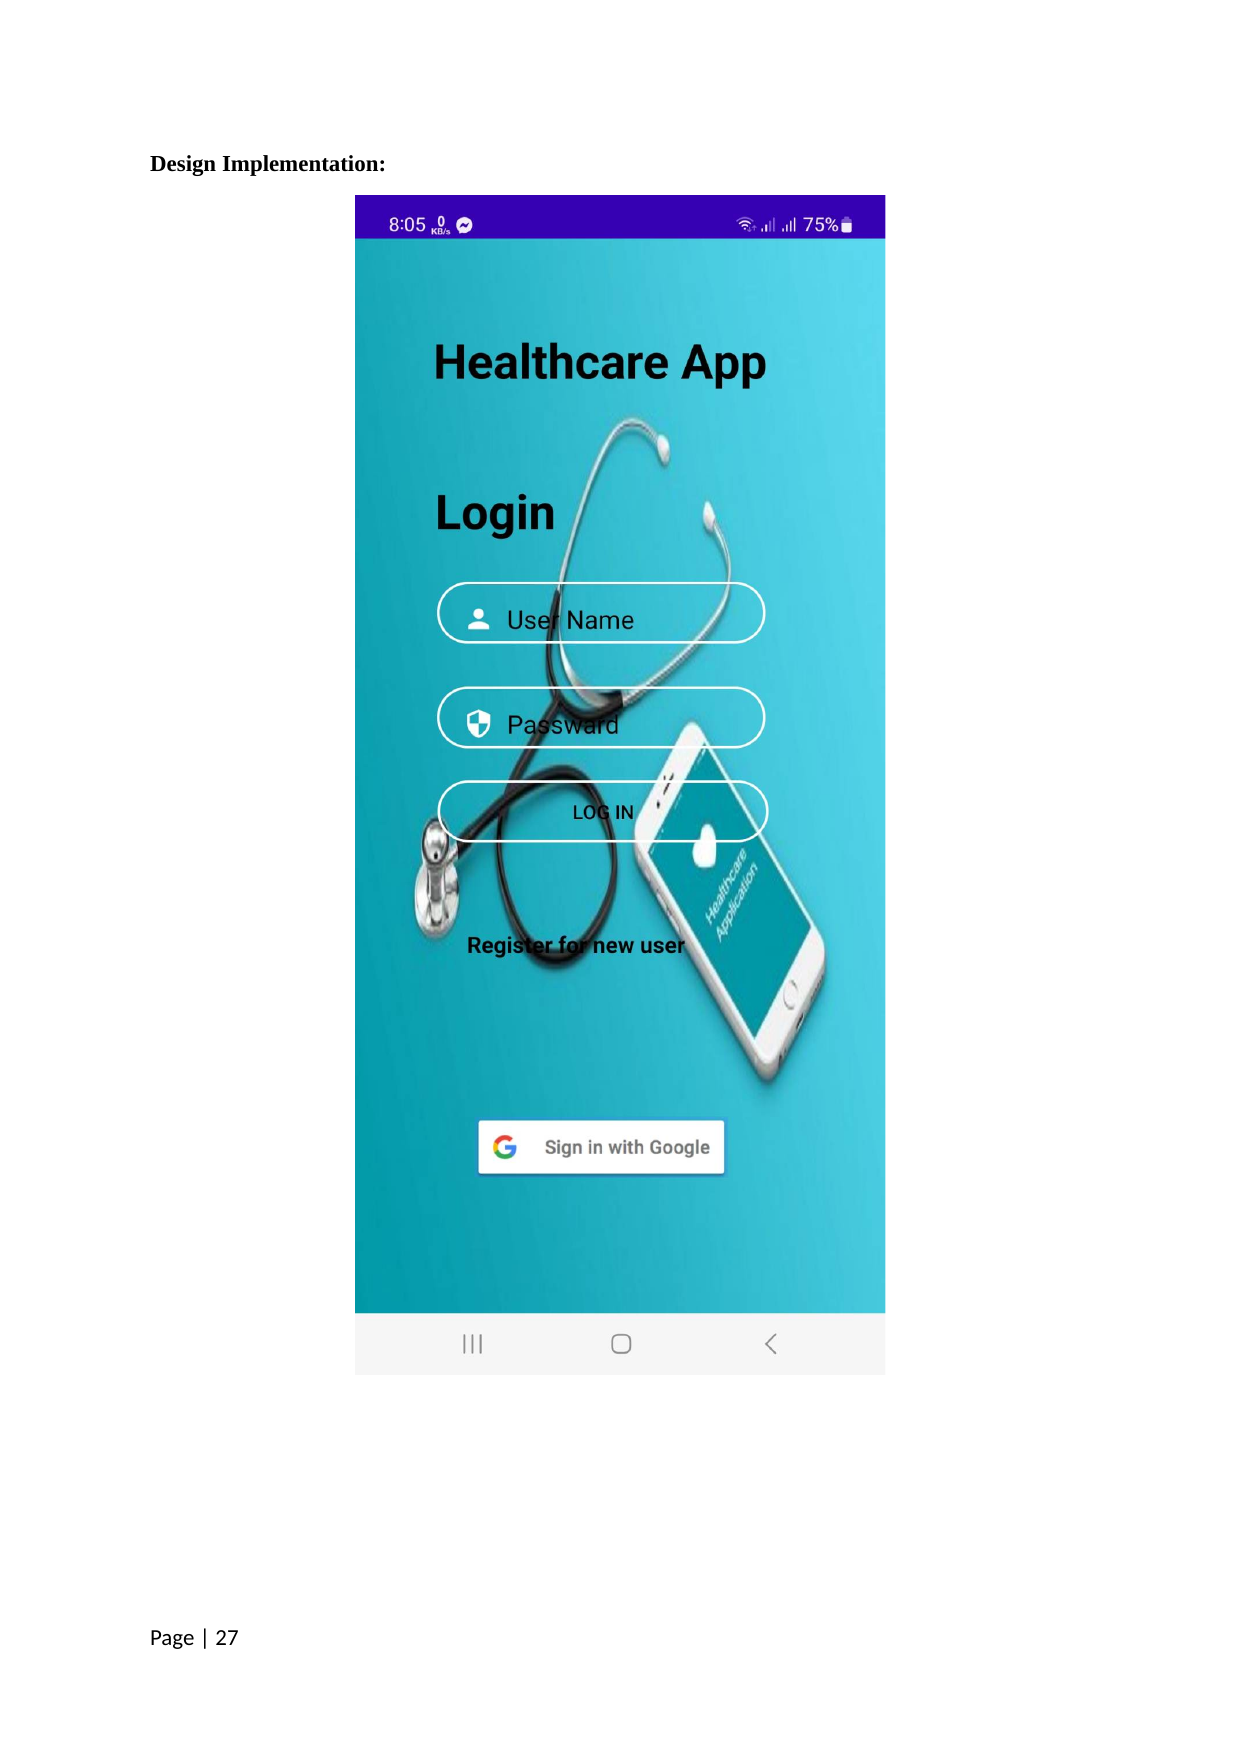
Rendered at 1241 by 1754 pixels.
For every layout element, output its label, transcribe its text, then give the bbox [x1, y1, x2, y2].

picture [355, 195, 886, 1375]
text Design Implementation: [150, 150, 1090, 176]
